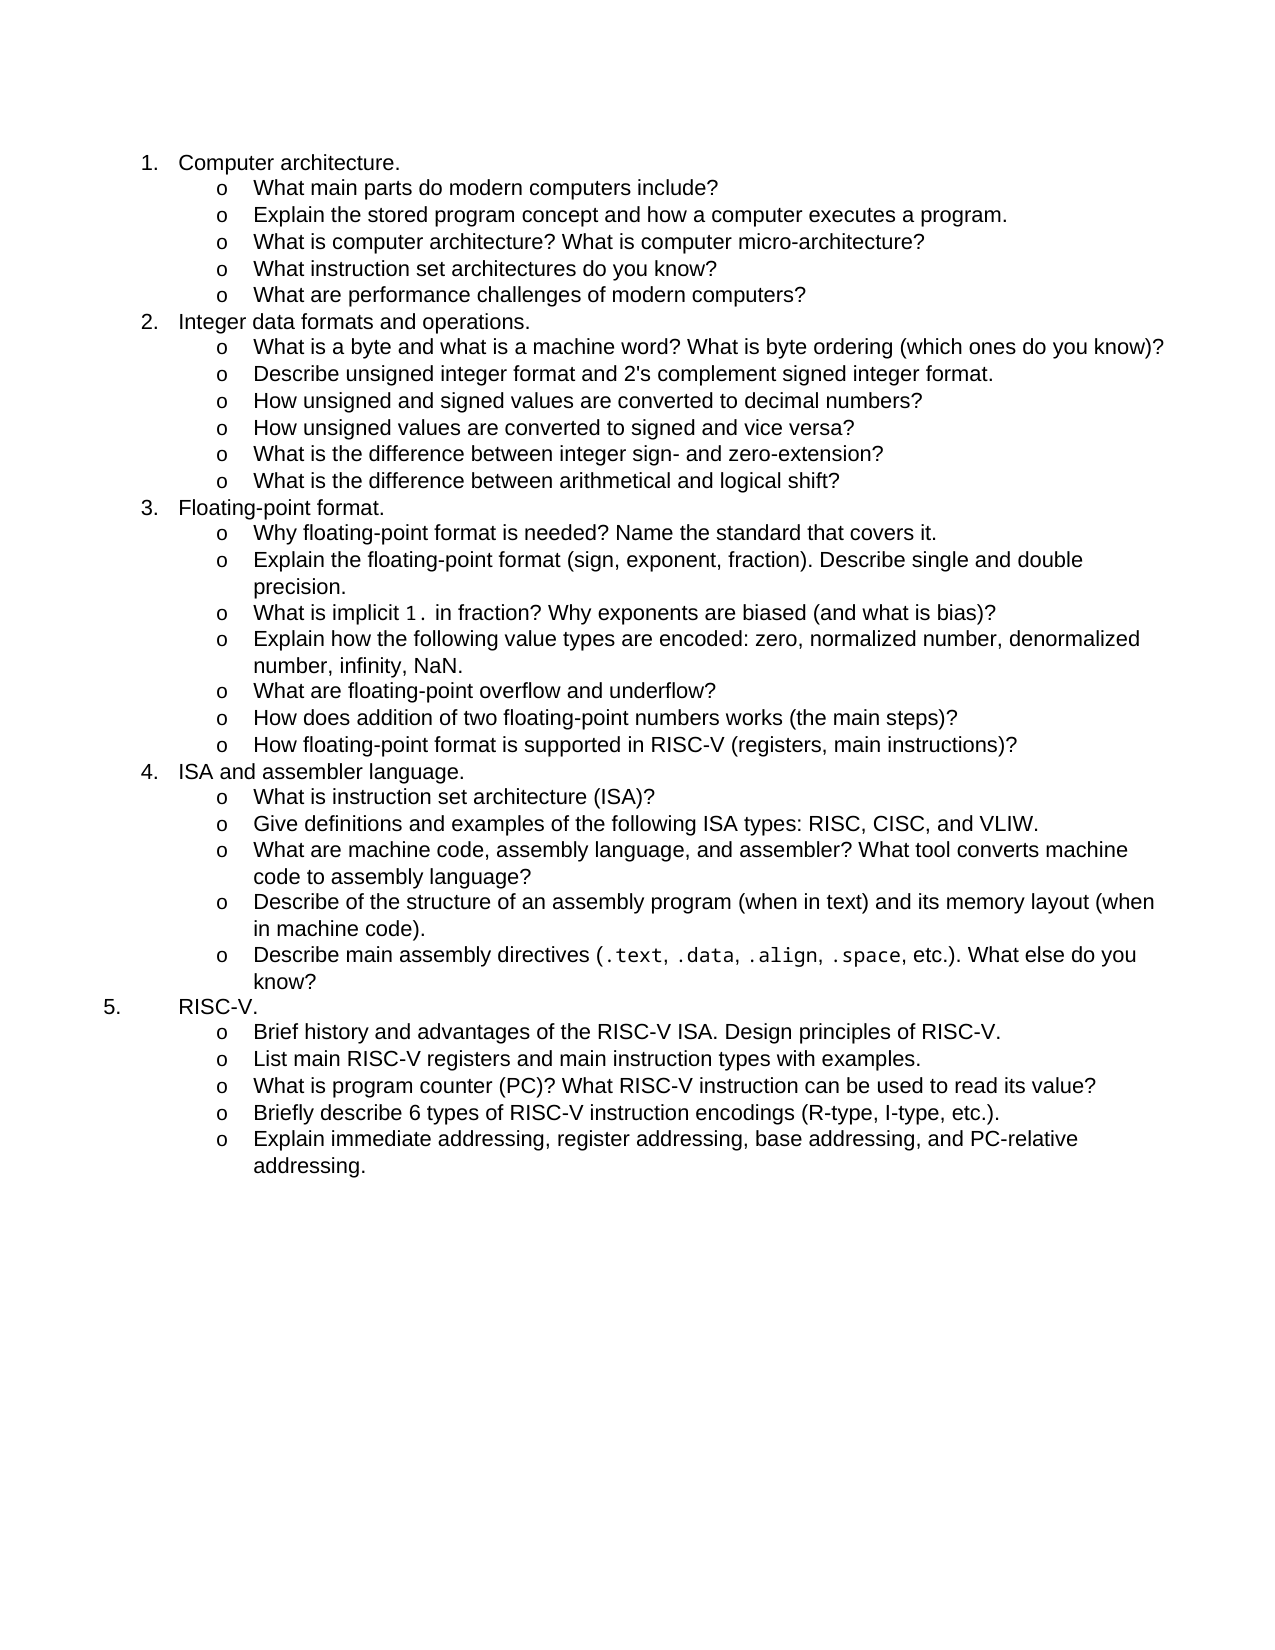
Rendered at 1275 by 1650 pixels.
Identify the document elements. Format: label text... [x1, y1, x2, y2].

list What main parts do modern computers include? [216, 175, 1172, 202]
list How unsigned values are converted to signed and vice versa? [216, 414, 1172, 441]
list Give definitions and examples of the following ISA types: RISC, CISC, and VLIW. [216, 811, 1172, 837]
list What is the difference between integer sign- and zero-extension? [216, 441, 1172, 468]
list Describe of the structure of an assembly program (when in text) and its memory layout (when in machine code). [216, 889, 1172, 941]
list What is computer architecture? What is computer micro-architecture? [216, 229, 1172, 256]
list What is the difference between arithmetical and logical shift? [216, 468, 1172, 495]
list Briefly describe 6 types of RISC-V instruction encodings (R-type, I-type, etc.). [216, 1099, 1172, 1126]
list RISC-V. [103, 994, 1172, 1019]
list Explain immediate addressing, register addressing, base addressing, and PC-relative addressing. [216, 1126, 1172, 1178]
list What is a byte and what is a machine word? What is byte ordering (which ones do you know)? [216, 334, 1172, 361]
list What is program counter (PC)? What RISC-V instruction can be used to read its value? [216, 1073, 1172, 1099]
list What are performance challenges of modern computers? [216, 282, 1172, 309]
list What is implicit 1. in fraction? Why exponents are biased (and what is bias)? [216, 599, 1172, 626]
list Describe main assembly directives (.text, .data, .align, .space, etc.). What else do you know? [216, 941, 1172, 994]
list How does addition of two floating-point numbers works (the main steps)? [216, 705, 1172, 732]
list Brief history and advantages of the RISC-V ISA. Design principles of RISC-V. [216, 1019, 1172, 1046]
list Describe unsigned integer format and 2's complement signed integer format. [216, 361, 1172, 388]
list What instruction set architectures do you know? [216, 256, 1172, 282]
list What are floating-point overflow and underflow? [216, 678, 1172, 705]
list How floating-point format is supported in RISC-V (registers, main instructions)? [216, 732, 1172, 758]
list Explain the floating-point format (sign, exponent, fraction). Describe single and double precision. [216, 547, 1172, 599]
list List main RISC-V registers and main instruction types with examples. [216, 1046, 1172, 1073]
list Explain the stored program concept and how a computer executes a program. [216, 202, 1172, 229]
list Explain how the following value types are encoded: zero, normalized number, denormalized number, infinity, NaN. [216, 626, 1172, 678]
list What are machine code, assembly language, and assembler? What tool converts machine code to assembly language? [216, 837, 1172, 889]
list Integer data formats and operations. [141, 309, 1172, 334]
list Floating-point format. [141, 495, 1172, 520]
list How unsigned and signed values are converted to decimal numbers? [216, 388, 1172, 414]
list Computer architecture. [141, 150, 1172, 175]
list Why floating-point format is needed? Name the standard that covers it. [216, 520, 1172, 547]
list ISA and assembler language. [141, 758, 1172, 784]
list What is instruction set architecture (ISA)? [216, 784, 1172, 811]
